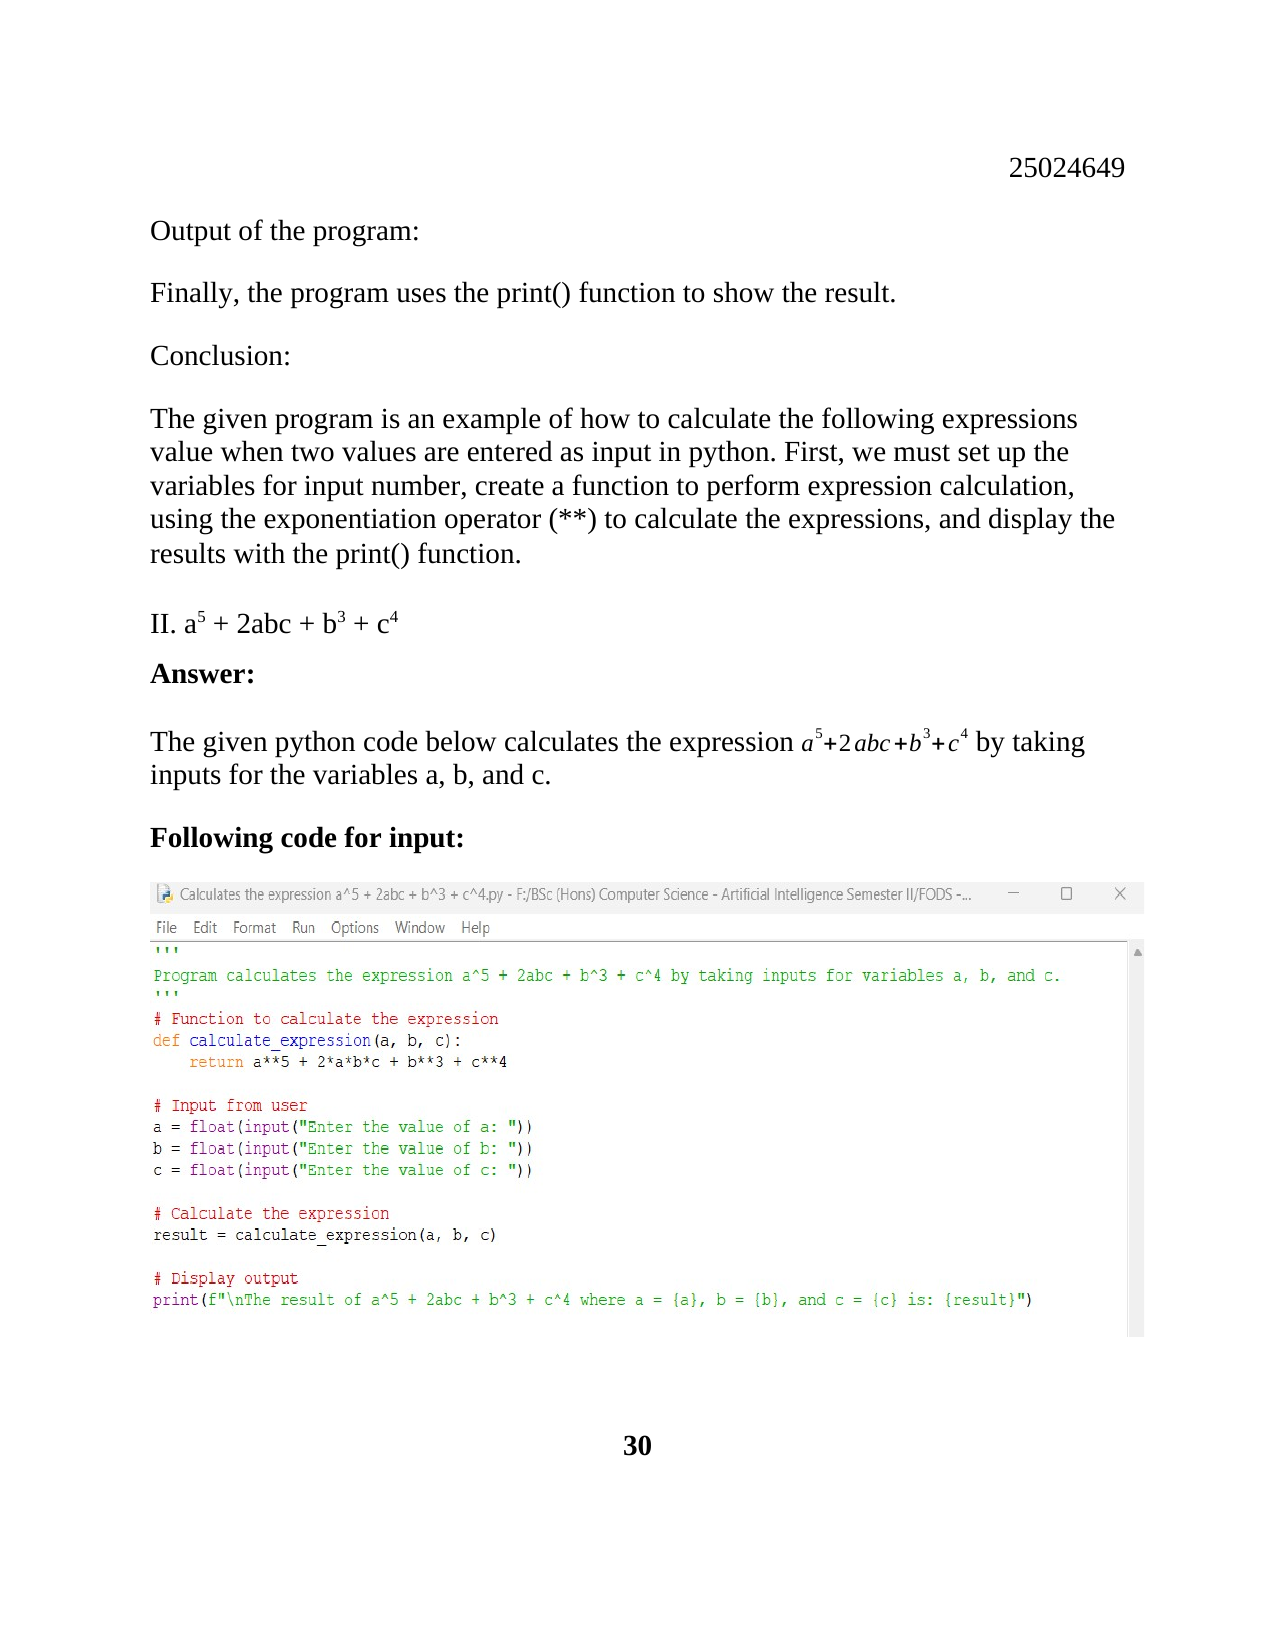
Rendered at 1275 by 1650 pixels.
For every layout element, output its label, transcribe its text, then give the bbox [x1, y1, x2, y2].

text 30 [150, 1428, 1125, 1462]
text 25024649 [150, 150, 1125, 183]
text Following code for input: [150, 820, 1125, 853]
text The given python code below calculates the expression by taking inputs for the variables a, b, and c. [150, 724, 1125, 791]
text Conclusion: [150, 338, 1125, 372]
text Answer: [150, 657, 1125, 690]
text II. a5 + 2abc + b3 + c4 [150, 606, 1125, 640]
text Finally, the program uses the print() function to show the result. [150, 275, 1125, 309]
picture [150, 882, 1145, 1337]
text The given program is an example of how to calculate the following expressions value when two values are entered as input in python. First, we must set up the variables for input number, create a function to perform expression calculation, using the exponentiation operator (**) to calculate the expressions, and display the results with the print() function. [150, 401, 1125, 571]
text Output of the program: [150, 213, 1125, 246]
